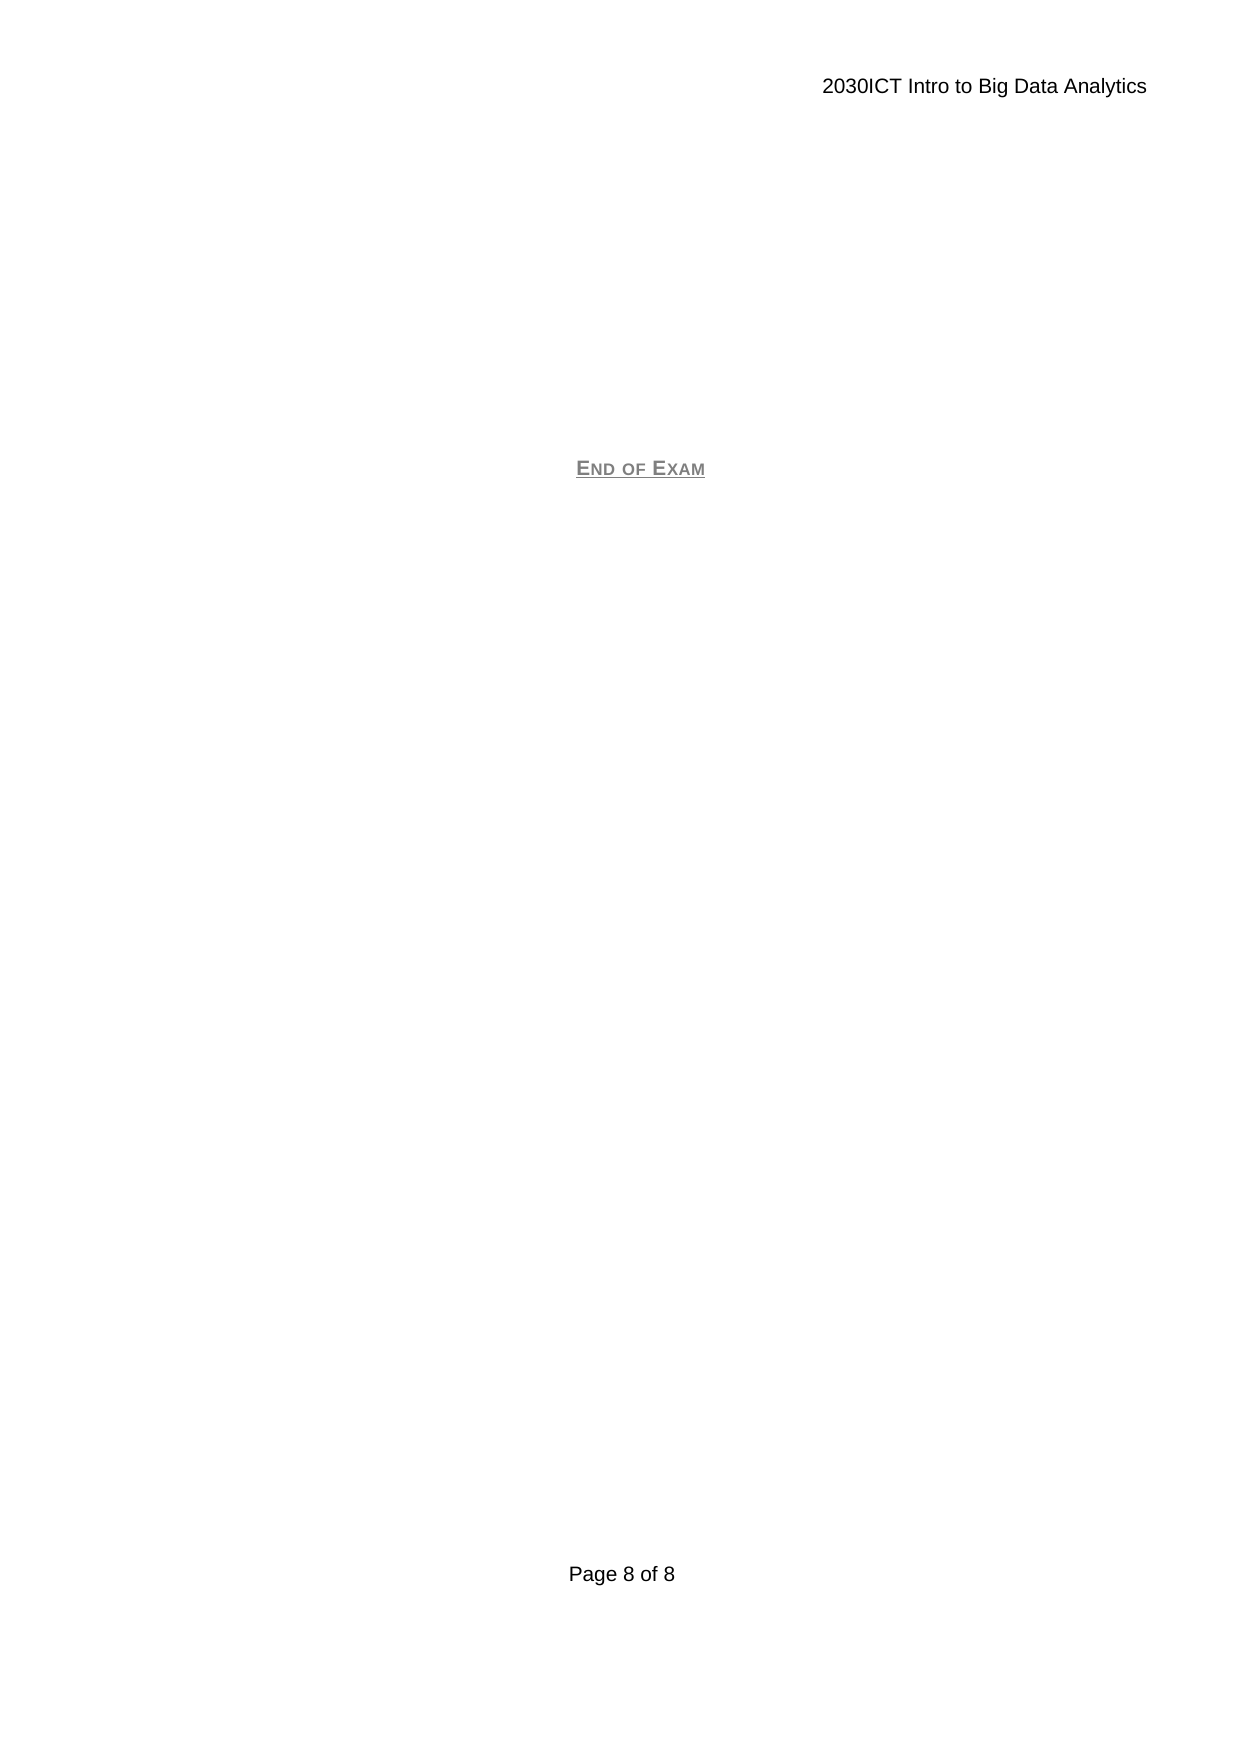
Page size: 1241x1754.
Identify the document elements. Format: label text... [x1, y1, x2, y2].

text End of Exam [187, 456, 1093, 479]
